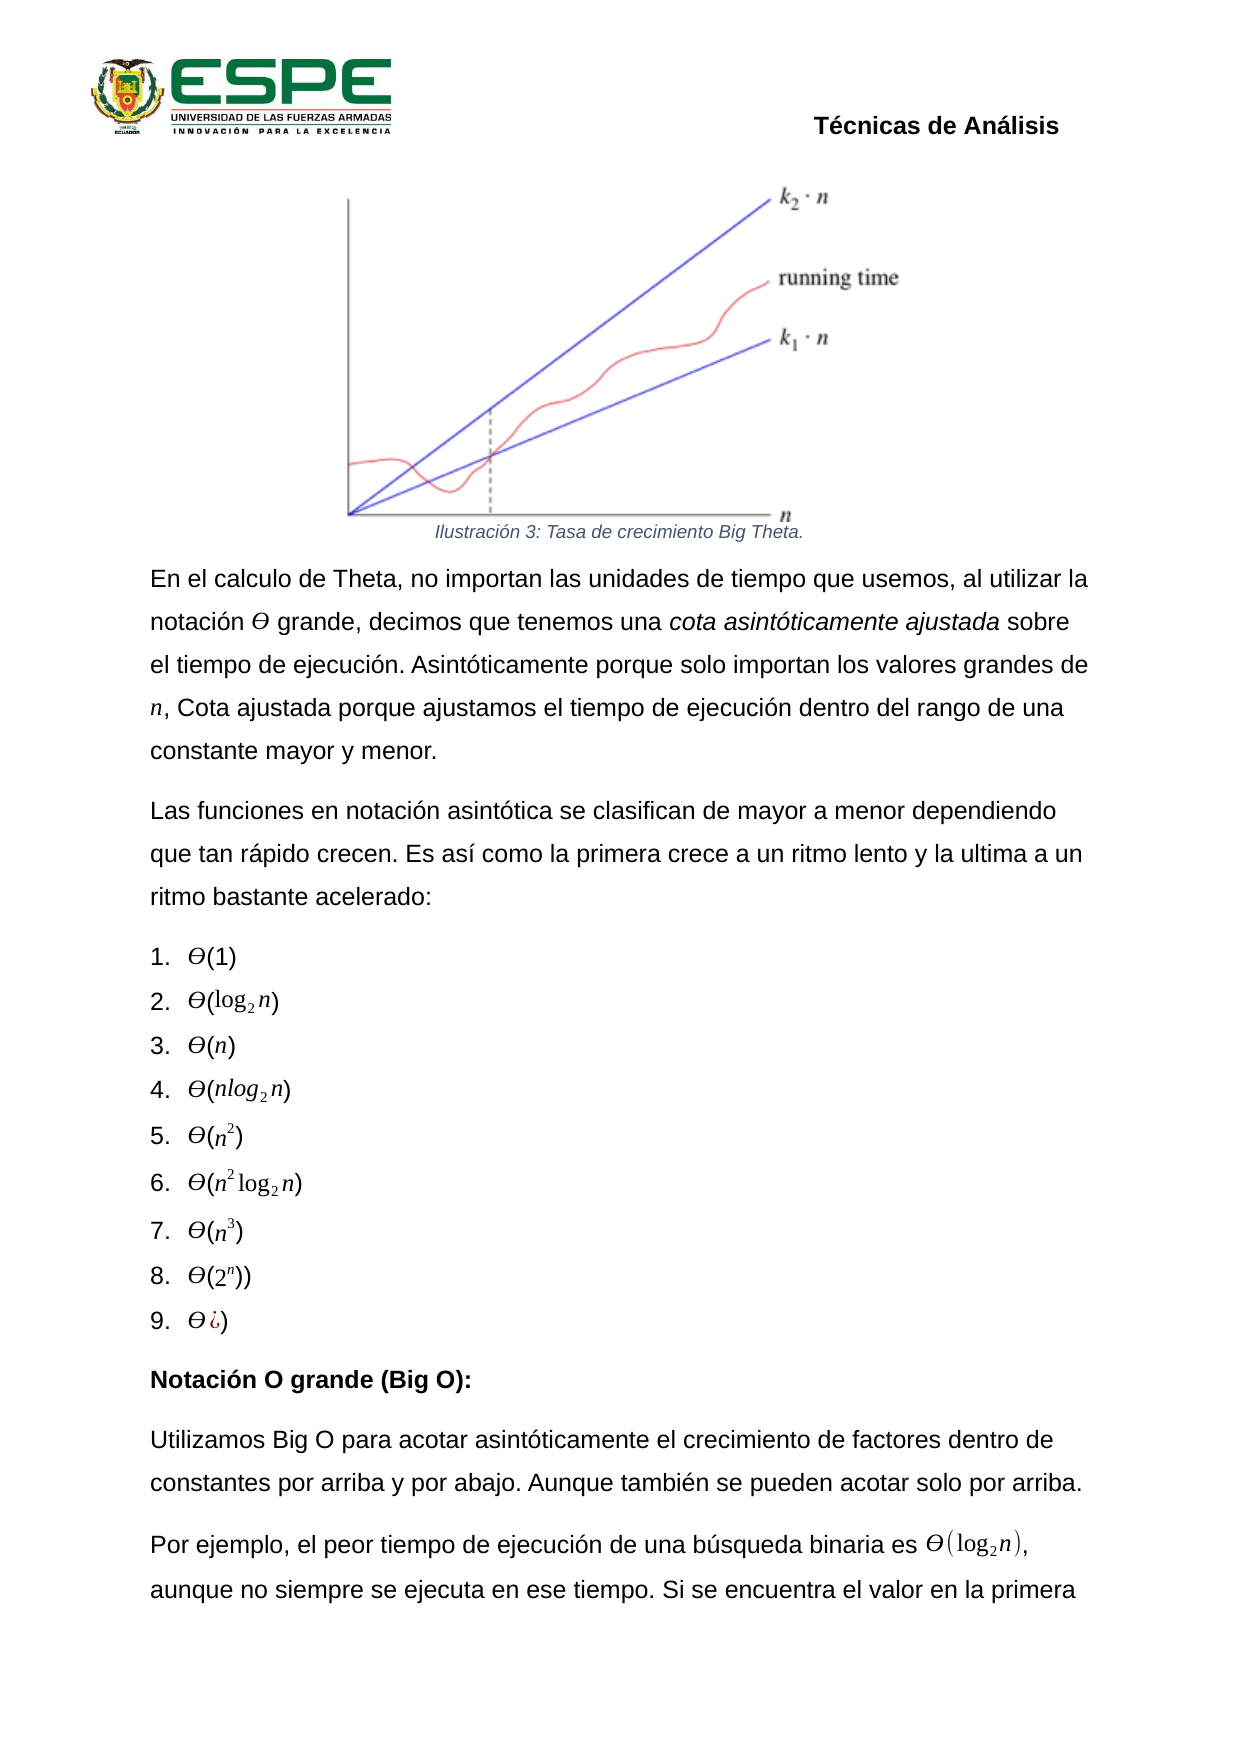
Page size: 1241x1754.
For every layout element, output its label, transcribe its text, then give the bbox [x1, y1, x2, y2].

list () [150, 1165, 1090, 1200]
text Utilizamos Big O para acotar asintóticamente el crecimiento de factores dentro de constantes por arriba y por abajo. Aunque también se pueden acotar solo por arriba. [150, 1425, 1090, 1497]
picture [91, 59, 391, 134]
list ) [150, 1306, 1090, 1334]
list () [150, 985, 1090, 1017]
list () [150, 1215, 1090, 1246]
list ()) [150, 1260, 1090, 1291]
text En el calculo de Theta, no importan las unidades de tiempo que usemos, al utilizar la notación grande, decimos que tenemos una cota asintóticamente ajustada sobre el tiempo de ejecución. Asintóticamente porque solo importan los valores grandes de , Cota ajustada porque ajustamos el tiempo de ejecución dentro del rango de una constante mayor y menor. [150, 564, 1090, 765]
list () [150, 1031, 1090, 1060]
list () [150, 1074, 1090, 1106]
list () [150, 1120, 1090, 1151]
text Notación O grande (Big O): [150, 1366, 1090, 1394]
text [150, 1528, 1090, 1603]
picture [332, 168, 908, 522]
list (1) [150, 942, 1090, 971]
text Las funciones en notación asintótica se clasifican de mayor a menor dependiendo que tan rápido crecen. Es así como la primera crece a un ritmo lento y la ultima a un ritmo bastante acelerado: [150, 796, 1090, 911]
